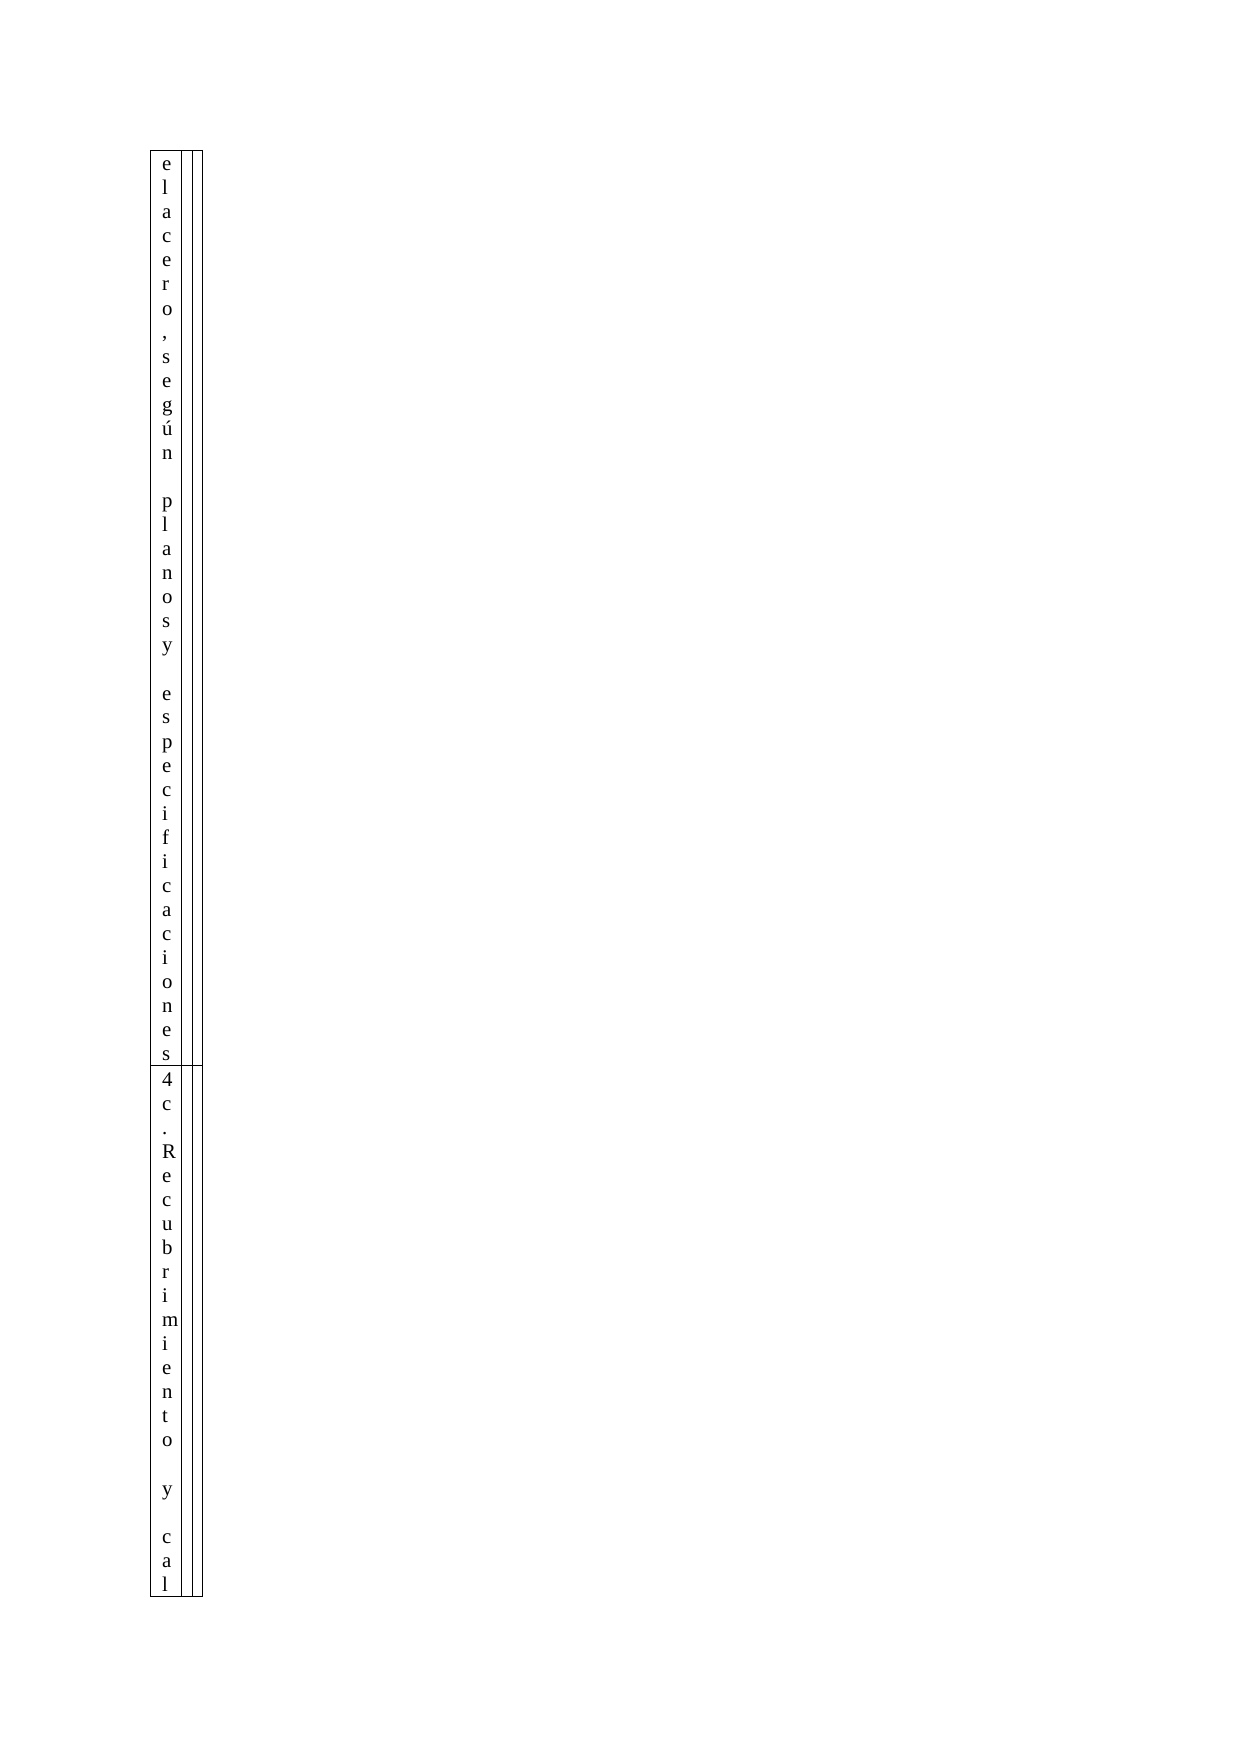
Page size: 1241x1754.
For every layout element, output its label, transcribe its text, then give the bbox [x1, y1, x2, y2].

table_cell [151, 1066, 181, 1596]
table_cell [151, 151, 181, 1065]
